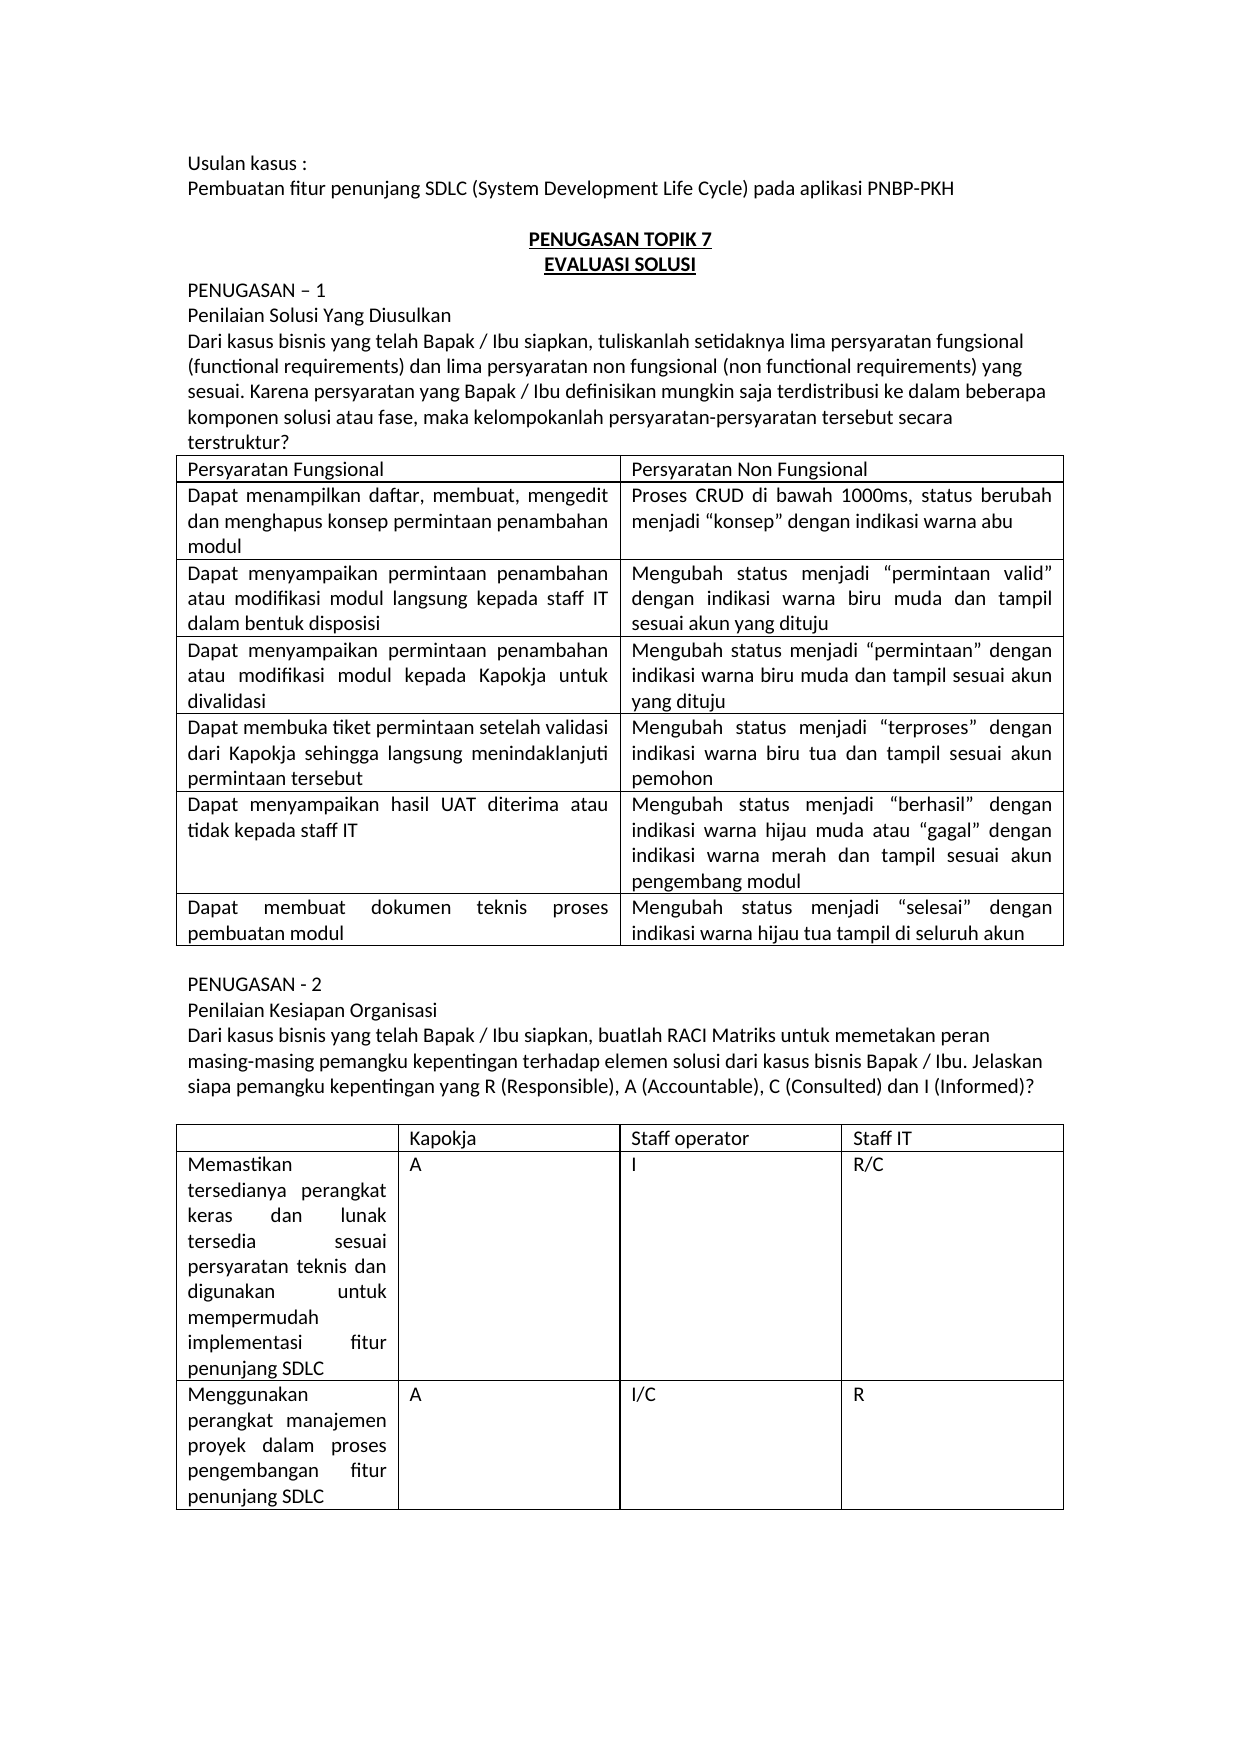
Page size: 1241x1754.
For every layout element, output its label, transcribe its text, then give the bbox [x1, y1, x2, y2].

table_cell I [621, 1152, 841, 1380]
table_cell Menggunakan perangkat manajemen proyek dalam proses pengembangan fitur penunjang SDLC [177, 1381, 398, 1508]
text Dari kasus bisnis yang telah Bapak / Ibu siapkan, tuliskanlah setidaknya lima persyaratan fungsional (functional requirements) dan lima persyaratan non fungsional (non functional requirements) yang sesuai. Karena persyaratan yang Bapak / Ibu definisikan mungkin saja terdistribusi ke dalam beberapa komponen solusi atau fase, maka kelompokanlah persyaratan-persyaratan tersebut secara [187, 328, 1053, 429]
table_cell R [842, 1381, 1063, 1508]
table_cell Dapat menyampaikan permintaan penambahan atau modifikasi modul kepada Kapokja untuk divalidasi [177, 637, 620, 713]
text Dari kasus bisnis yang telah Bapak / Ibu siapkan, buatlah RACI Matriks untuk memetakan peran masing-masing pemangku kepentingan terhadap elemen solusi dari kasus bisnis Bapak / Ibu. Jelaskan siapa pemangku kepentingan yang R (Responsible), A (Accountable), C (Consulted) dan I (Informed)? [187, 1022, 1053, 1099]
text Penilaian Kesiapan Organisasi [187, 997, 1053, 1022]
table_cell Mengubah status menjadi “selesai” dengan indikasi warna hijau tua tampil di seluruh akun [621, 894, 1063, 945]
table_cell Proses CRUD di bawah 1000ms, status berubah menjadi “konsep” dengan indikasi warna abu [621, 483, 1063, 559]
table_cell Mengubah status menjadi “permintaan” dengan indikasi warna biru muda dan tampil sesuai akun yang dituju [621, 637, 1063, 713]
text Usulan kasus : [187, 150, 1053, 175]
table_cell Dapat menyampaikan hasil UAT diterima atau tidak kepada staff IT [177, 792, 620, 893]
table_header Staff operator [621, 1125, 841, 1151]
table_cell R/C [842, 1152, 1063, 1380]
table_cell A [399, 1152, 619, 1380]
text Pembuatan fitur penunjang SDLC (System Development Life Cycle) pada aplikasi PNBP-PKH [187, 175, 1053, 201]
text PENUGASAN TOPIK 7 [187, 226, 1053, 252]
text PENUGASAN - 2 [187, 972, 1053, 997]
table_cell Memastikan tersedianya perangkat keras dan lunak tersedia sesuai persyaratan teknis dan digunakan untuk mempermudah implementasi fitur penunjang SDLC [177, 1152, 398, 1380]
table_cell Mengubah status menjadi “berhasil” dengan indikasi warna hijau muda atau “gagal” dengan indikasi warna merah dan tampil sesuai akun pengembang modul [621, 792, 1063, 893]
table_header Persyaratan Non Fungsional [621, 456, 1063, 481]
table_cell I/C [621, 1381, 841, 1508]
table_header Persyaratan Fungsional [177, 456, 620, 481]
text EVALUASI SOLUSI [187, 252, 1053, 277]
table_cell Dapat membuka tiket permintaan setelah validasi dari Kapokja sehingga langsung menindaklanjuti permintaan tersebut [177, 714, 620, 791]
table_header Staff IT [842, 1125, 1063, 1151]
text terstruktur? [187, 429, 1053, 455]
table_cell Mengubah status menjadi “terproses” dengan indikasi warna biru tua dan tampil sesuai akun pemohon [621, 714, 1063, 791]
text Penilaian Solusi Yang Diusulkan [187, 302, 1053, 328]
table_header [177, 1125, 398, 1151]
text PENUGASAN – 1 [187, 277, 1053, 302]
table_cell Mengubah status menjadi “permintaan valid” dengan indikasi warna biru muda dan tampil sesuai akun yang dituju [621, 560, 1063, 636]
table_cell Dapat membuat dokumen teknis proses pembuatan modul [177, 894, 620, 945]
table_cell A [399, 1381, 619, 1508]
table_cell Dapat menyampaikan permintaan penambahan atau modifikasi modul langsung kepada staff IT dalam bentuk disposisi [177, 560, 620, 636]
table_cell Dapat menampilkan daftar, membuat, mengedit dan menghapus konsep permintaan penambahan modul [177, 483, 620, 559]
table_header Kapokja [399, 1125, 619, 1151]
